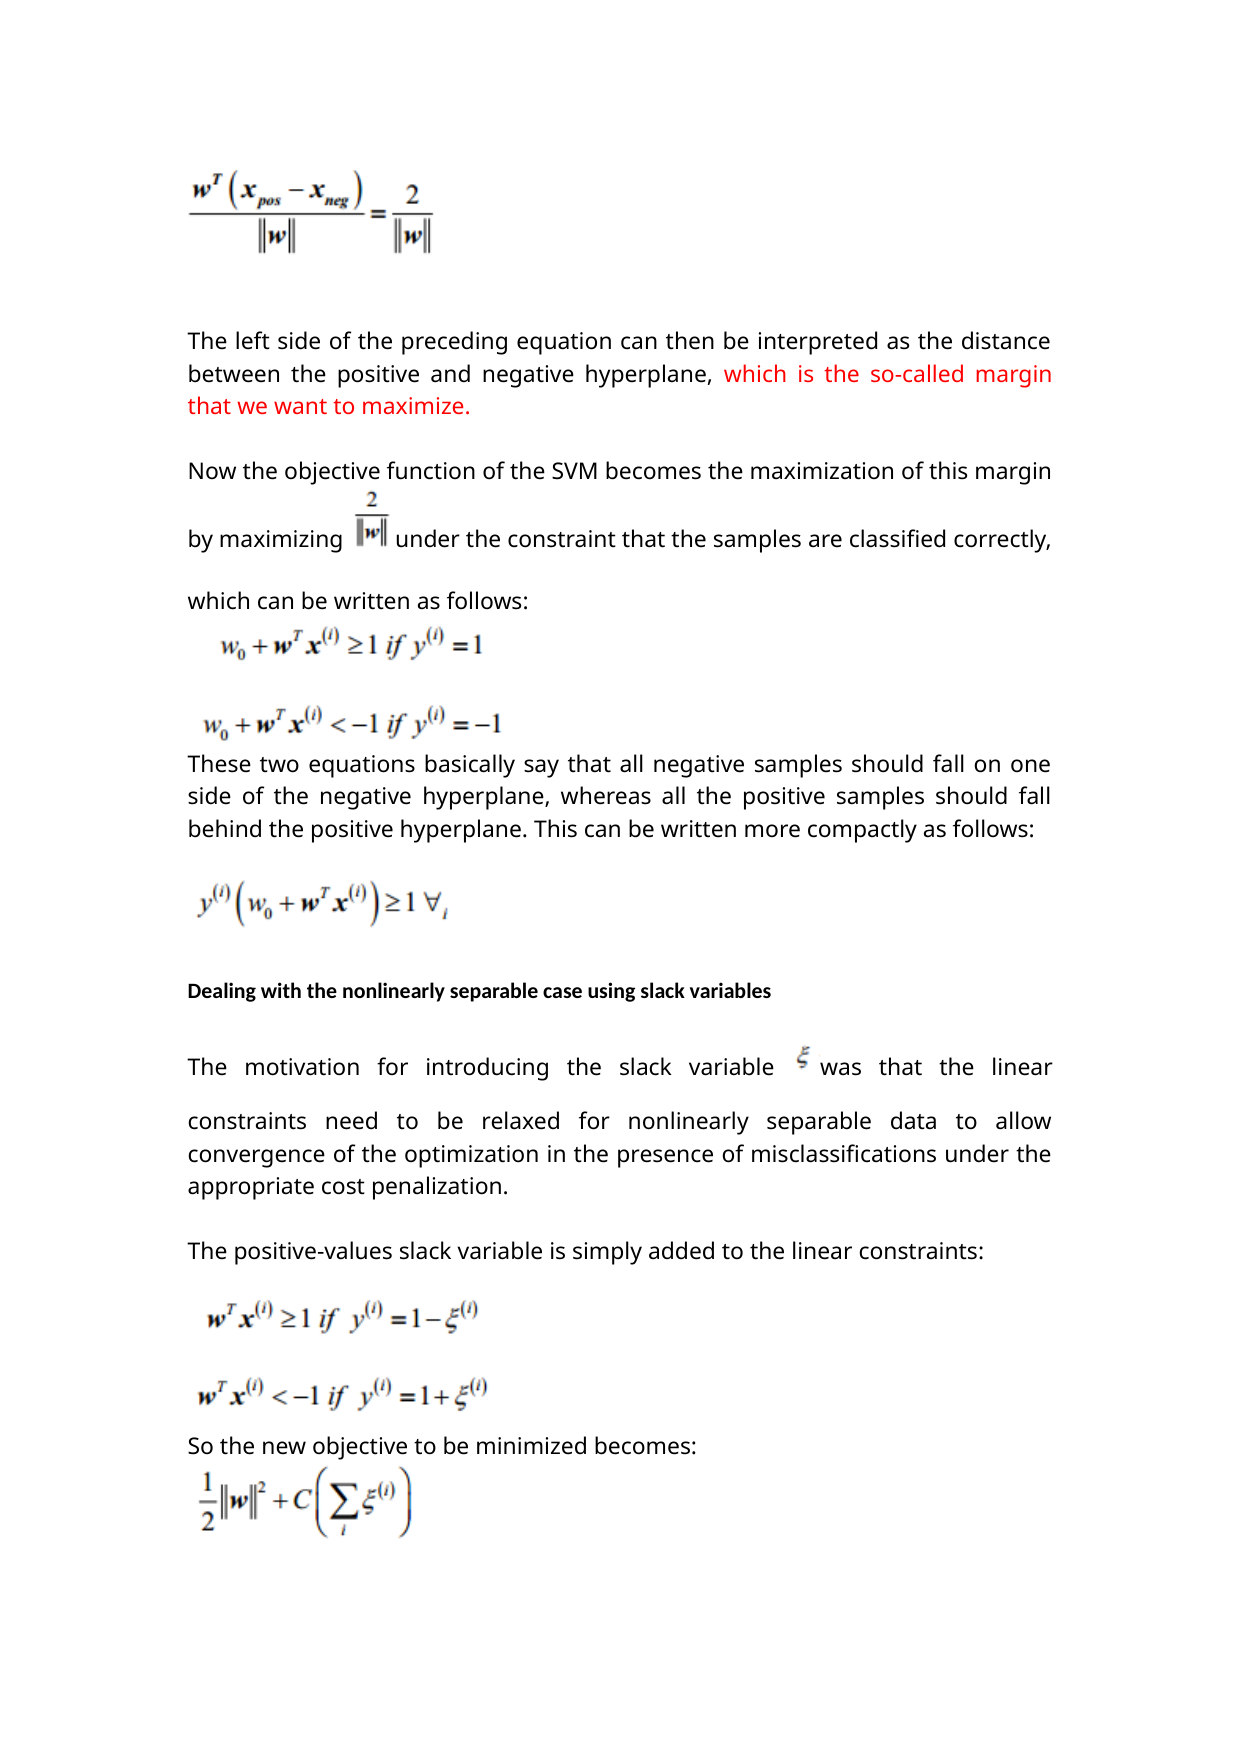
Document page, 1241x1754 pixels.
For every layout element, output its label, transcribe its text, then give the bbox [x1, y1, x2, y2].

picture [187, 877, 457, 929]
text The left side of the preceding equation can then be interpreted as the distance between the positive and negative hyperplane, which is the so-called margin that we want to maximize. [187, 324, 1053, 422]
picture [187, 617, 507, 747]
text The positive-values slack variable is simply added to the linear constraints: [187, 1234, 1053, 1267]
text These two equations basically say that all negative samples should fall on one side of the negative hyperplane, whereas all the positive samples should fall behind the positive hyperplane. This can be written more compactly as follows: [187, 747, 1053, 844]
text Now the objective function of the SVM becomes the maximization of this margin by maximizing under the constraint that the samples are classified correctly, which can be written as follows: [187, 454, 1053, 617]
picture [187, 1299, 496, 1419]
picture [187, 1462, 416, 1545]
text So the new objective to be minimized becomes: [187, 1429, 1053, 1462]
picture [791, 1039, 821, 1076]
text The motivation for introducing the slack variable was that the linear constraints need to be relaxed for nonlinearly separable data to allow convergence of the optimization in the presence of misclassifications under the appropriate cost penalization. [187, 1039, 1053, 1202]
text Dealing with the nonlinearly separable case using slack variables [187, 974, 1053, 1007]
picture [349, 487, 395, 548]
picture [187, 162, 438, 269]
